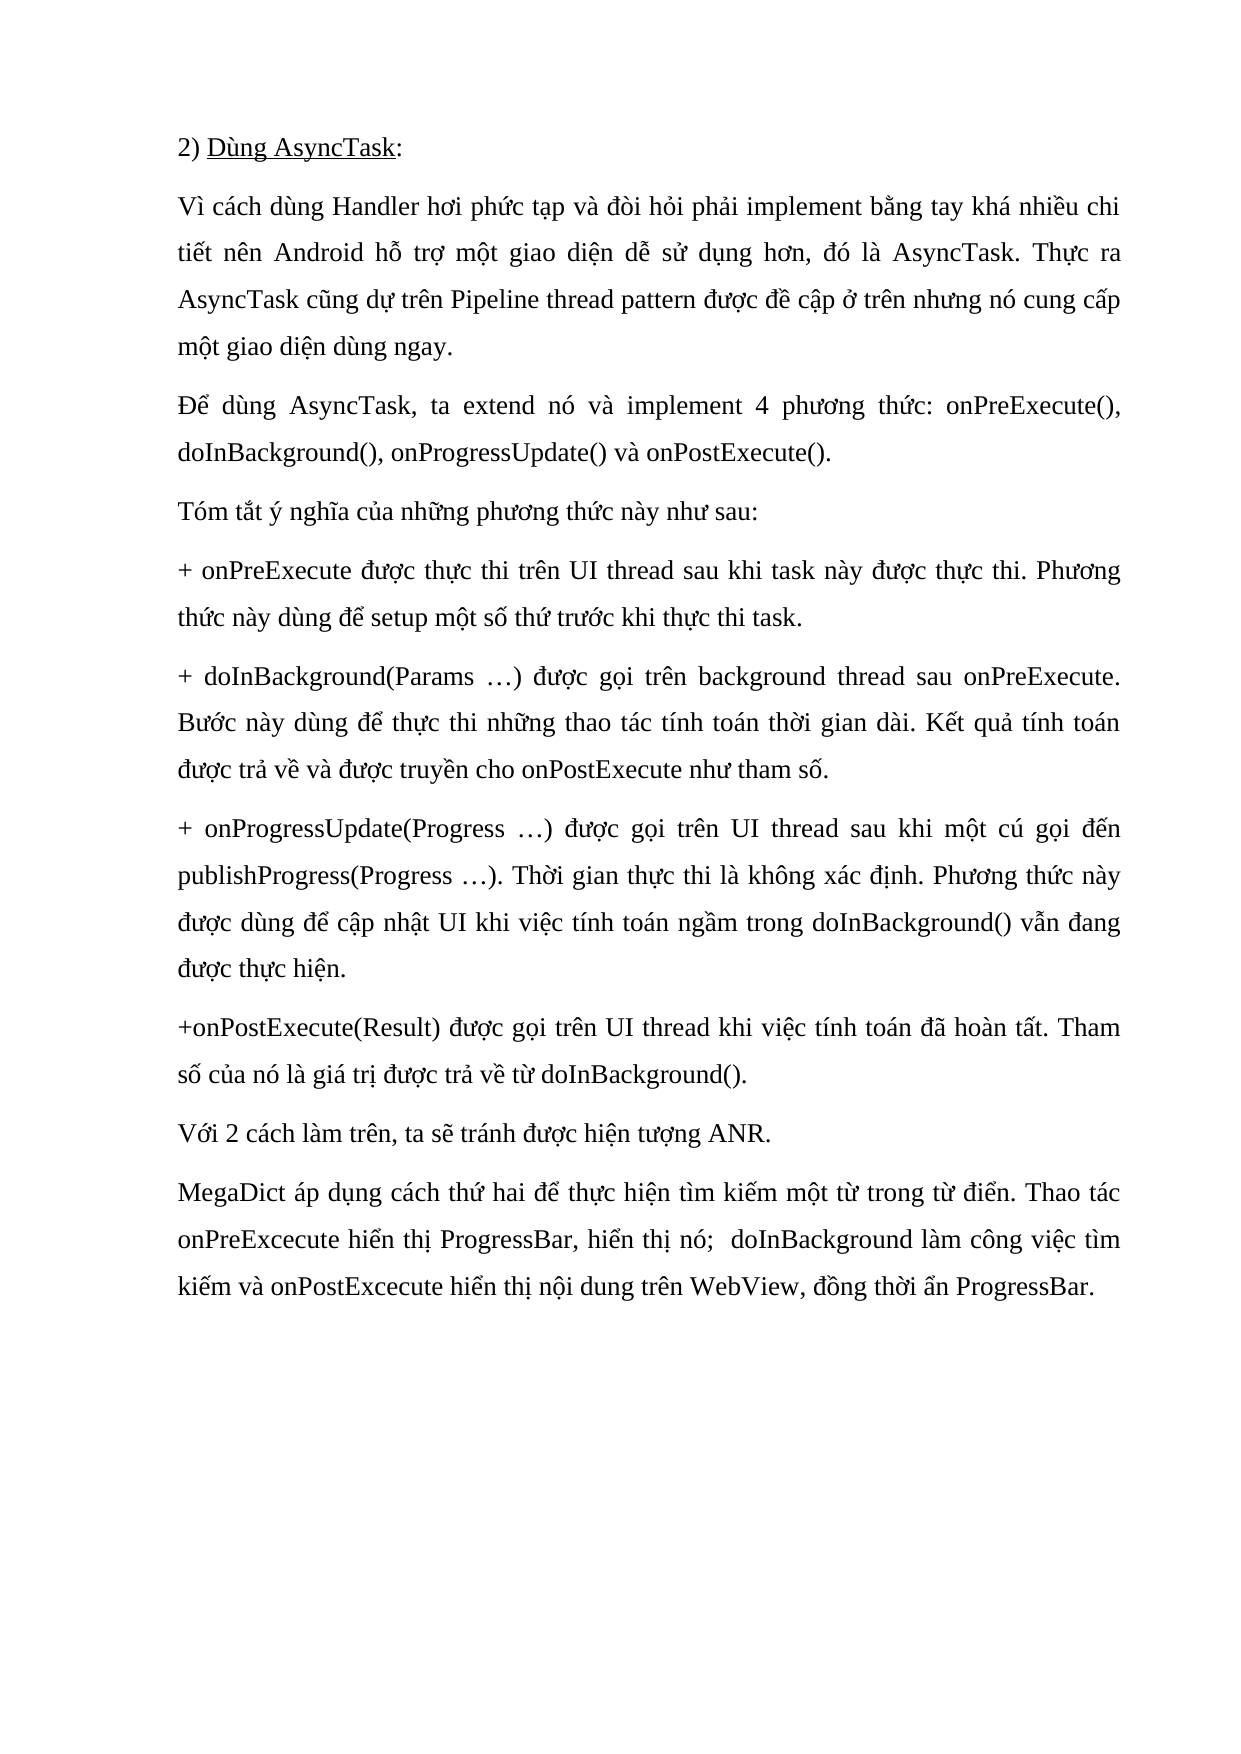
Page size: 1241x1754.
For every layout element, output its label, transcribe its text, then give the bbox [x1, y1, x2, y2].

text Để dùng AsyncTask, ta extend nó và implement 4 phương thức: onPreExecute(), doInBackground(), onProgressUpdate() và onPostExecute(). [177, 389, 1122, 467]
text MegaDict áp dụng cách thứ hai để thực hiện tìm kiếm một từ trong từ điển. Thao tác onPreExcecute hiển thị ProgressBar, hiển thị nó; doInBackground làm công việc tìm kiếm và onPostExcecute hiển thị nội dung trên WebView, đồng thời ẩn ProgressBar. [177, 1176, 1122, 1301]
text + onPreExecute được thực thi trên UI thread sau khi task này được thực thi. Phương thức này dùng để setup một số thứ trước khi thực thi task. [177, 554, 1122, 632]
text Với 2 cách làm trên, ta sẽ tránh được hiện tượng ANR. [177, 1117, 1122, 1148]
text Vì cách dùng Handler hơi phức tạp và đòi hỏi phải implement bằng tay khá nhiều chi tiết nên Android hỗ trợ một giao diện dễ sử dụng hơn, đó là AsyncTask. Thực ra AsyncTask cũng dự trên Pipeline thread pattern được đề cập ở trên nhưng nó cung cấp một giao diện dùng ngay. [177, 190, 1122, 361]
text +onPostExecute(Result) được gọi trên UI thread khi việc tính toán đã hoàn tất. Tham số của nó là giá trị được trả về từ doInBackground(). [177, 1011, 1122, 1089]
text Tóm tắt ý nghĩa của những phương thức này như sau: [177, 495, 1122, 526]
text + onProgressUpdate(Progress …) được gọi trên UI thread sau khi một cú gọi đến publishProgress(Progress …). Thời gian thực thi là không xác định. Phương thức này được dùng để cập nhật UI khi việc tính toán ngầm trong doInBackground() vẫn đang được thực hiện. [177, 812, 1122, 983]
text 2) Dùng AsyncTask: [177, 131, 1122, 162]
text + doInBackground(Params …) được gọi trên background thread sau onPreExecute. Bước này dùng để thực thi những thao tác tính toán thời gian dài. Kết quả tính toán được trả về và được truyền cho onPostExecute như tham số. [177, 660, 1122, 784]
